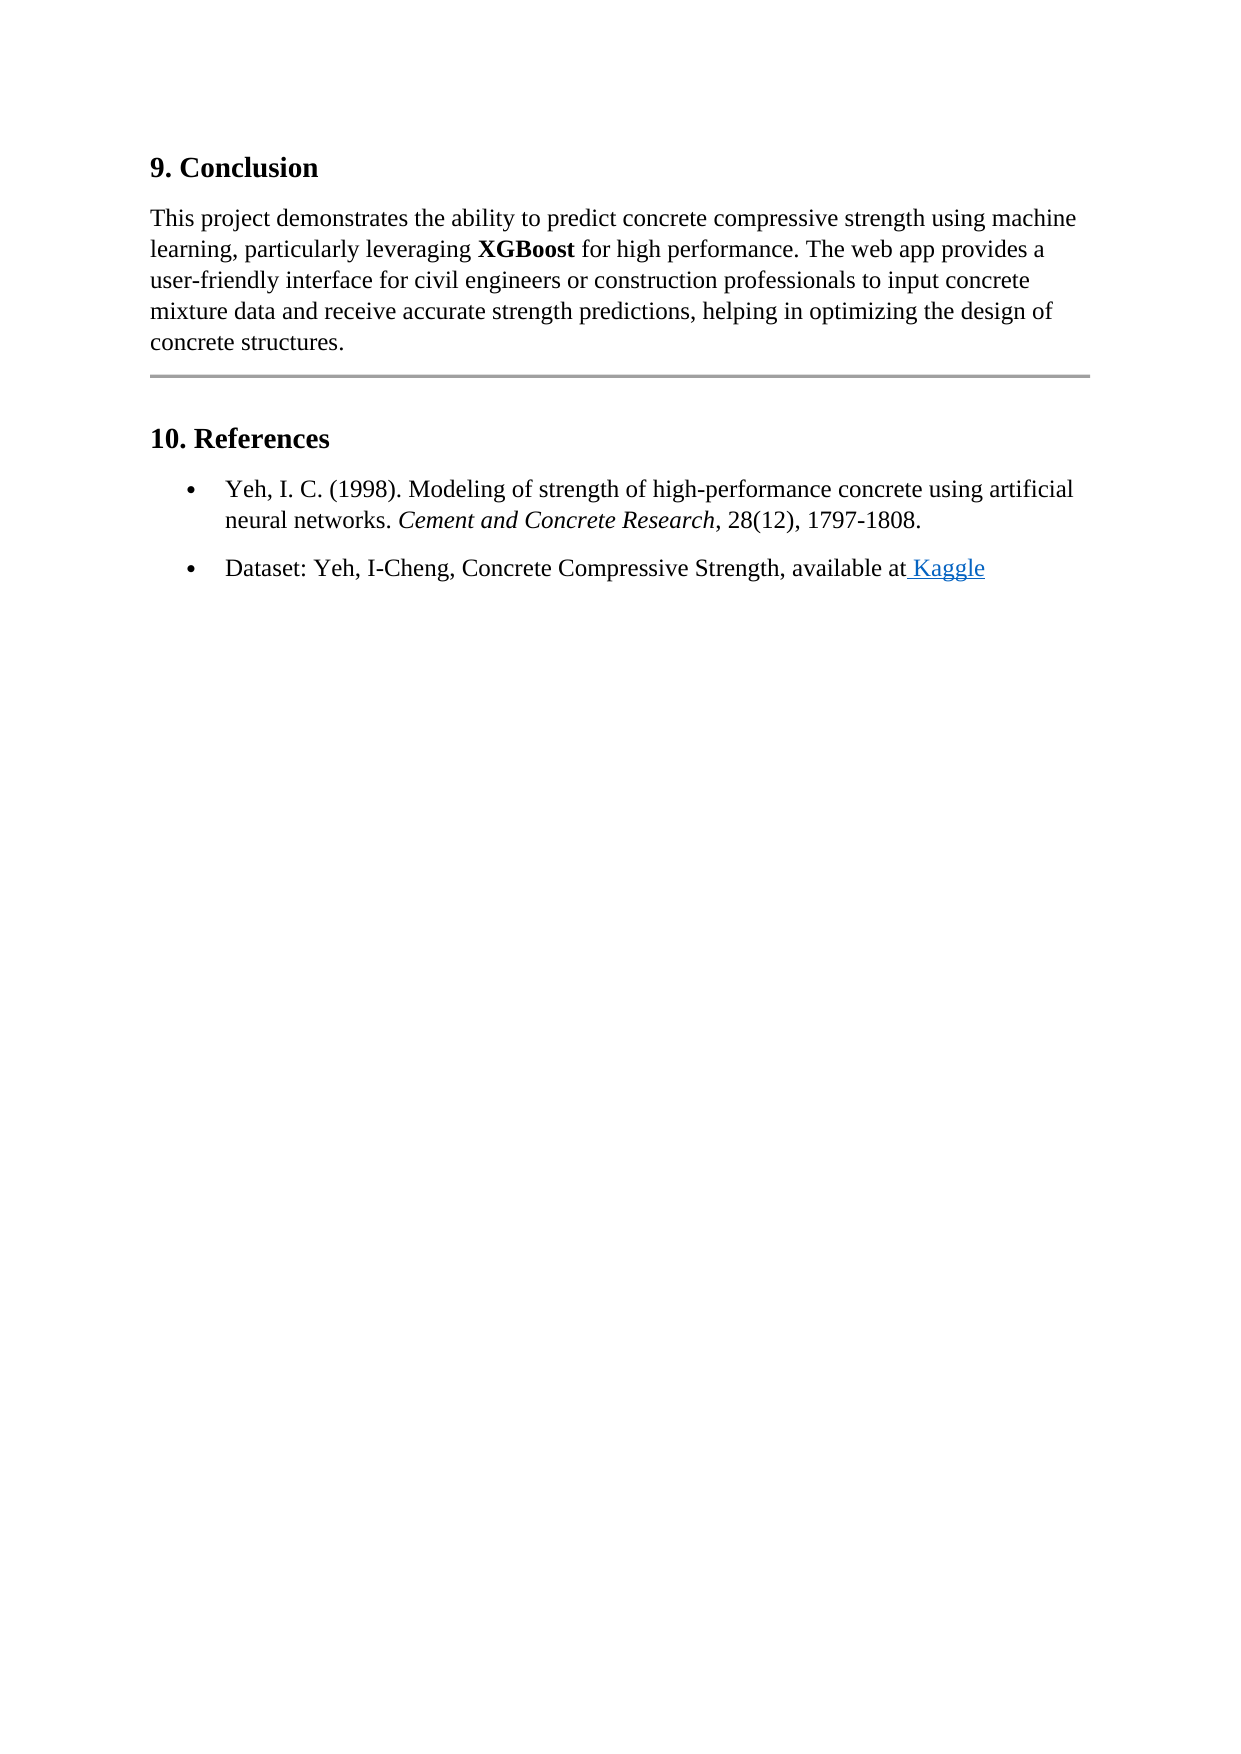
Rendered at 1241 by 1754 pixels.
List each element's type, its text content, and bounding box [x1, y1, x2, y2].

list Yeh, I. C. (1998). Modeling of strength of high-performance concrete using artificial neural networks. Cement and Concrete Research, 28(12), 1797-1808. [187, 474, 1090, 534]
list Dataset: Yeh, I-Cheng, Concrete Compressive Strength, available at Kaggle [187, 553, 1090, 582]
text This project demonstrates the ability to predict concrete compressive strength using machine learning, particularly leveraging XGBoost for high performance. The web app provides a user-friendly interface for civil engineers or construction professionals to input concrete mixture data and receive accurate strength predictions, helping in optimizing the design of concrete structures. [150, 203, 1090, 356]
text 9. Conclusion [150, 150, 1090, 183]
text 10. References [150, 422, 1090, 455]
